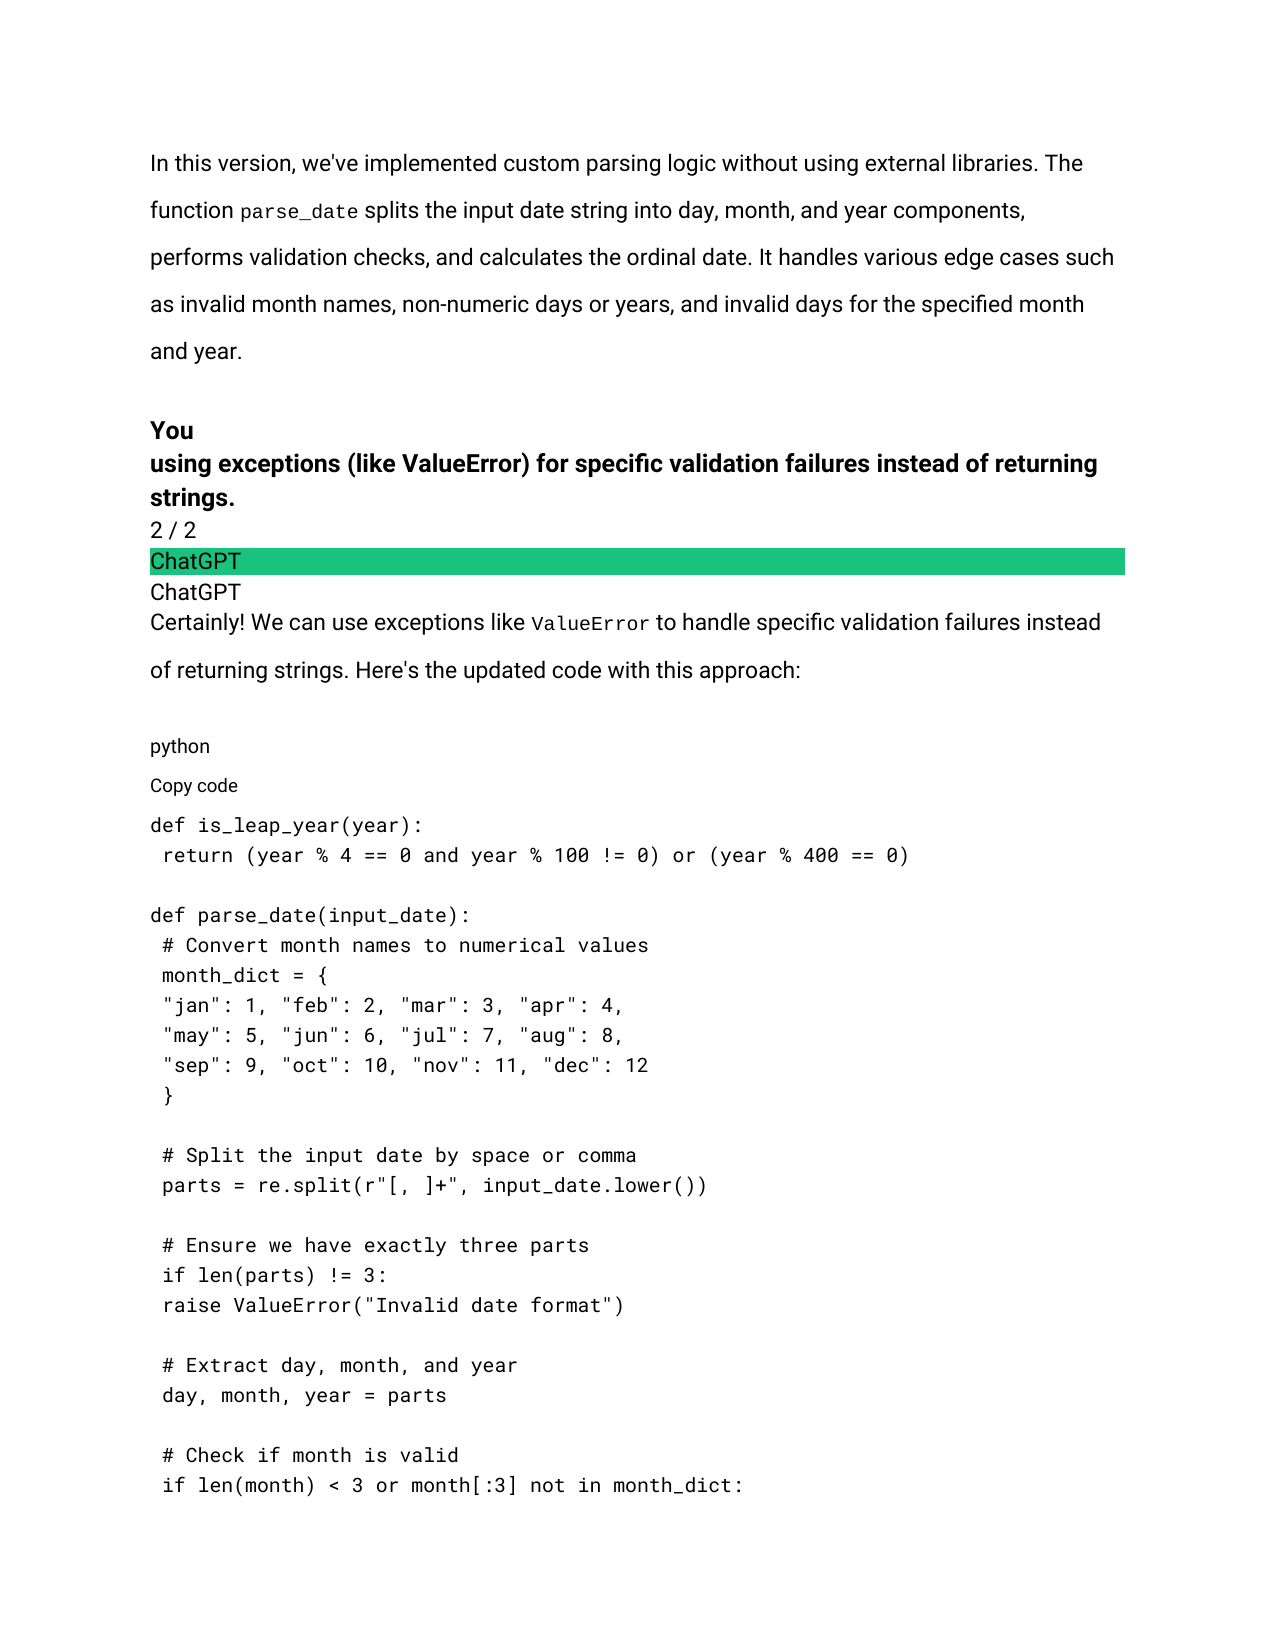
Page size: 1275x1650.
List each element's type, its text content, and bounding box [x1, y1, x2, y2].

text You [150, 416, 1125, 445]
text python [150, 735, 1125, 758]
text } [150, 1082, 1125, 1108]
text # Check if month is valid [150, 1442, 1125, 1468]
text using exceptions (like ValueError) for specific validation failures instead of returning strings. [150, 450, 1125, 513]
text if len(month) < 3 or month[:3] not in month_dict: [150, 1472, 1125, 1498]
text "sep": 9, "oct": 10, "nov": 11, "dec": 12 [150, 1052, 1125, 1078]
text day, month, year = parts [150, 1382, 1125, 1408]
text def parse_date(input_date): [150, 902, 1125, 928]
text ChatGPT [150, 579, 1125, 606]
text "may": 5, "jun": 6, "jul": 7, "aug": 8, [150, 1022, 1125, 1048]
text # Extract day, month, and year [150, 1352, 1125, 1378]
text 2 / 2 [150, 517, 1125, 544]
text return (year % 4 == 0 and year % 100 != 0) or (year % 400 == 0) [150, 842, 1125, 868]
text Copy code [150, 775, 1125, 797]
text parts = re.split(r"[, ]+", input_date.lower()) [150, 1172, 1125, 1198]
text Certainly! We can use exceptions like ValueError to handle specific validation failures instead of returning strings. Here's the updated code with this approach: [150, 609, 1125, 684]
text month_dict = { [150, 962, 1125, 988]
text In this version, we've implemented custom parsing logic without using external libraries. The function parse_date splits the input date string into day, month, and year components, performs validation checks, and calculates the ordinal date. It handles various edge cases such as invalid month names, non-numeric days or years, and invalid days for the specified month and year. [150, 150, 1125, 365]
text ChatGPT [150, 548, 1125, 575]
text def is_leap_year(year): [150, 812, 1125, 838]
text # Ensure we have exactly three parts [150, 1232, 1125, 1258]
text raise ValueError("Invalid date format") [150, 1292, 1125, 1318]
text # Split the input date by space or comma [150, 1142, 1125, 1168]
text if len(parts) != 3: [150, 1262, 1125, 1288]
text # Convert month names to numerical values [150, 932, 1125, 958]
text "jan": 1, "feb": 2, "mar": 3, "apr": 4, [150, 992, 1125, 1018]
